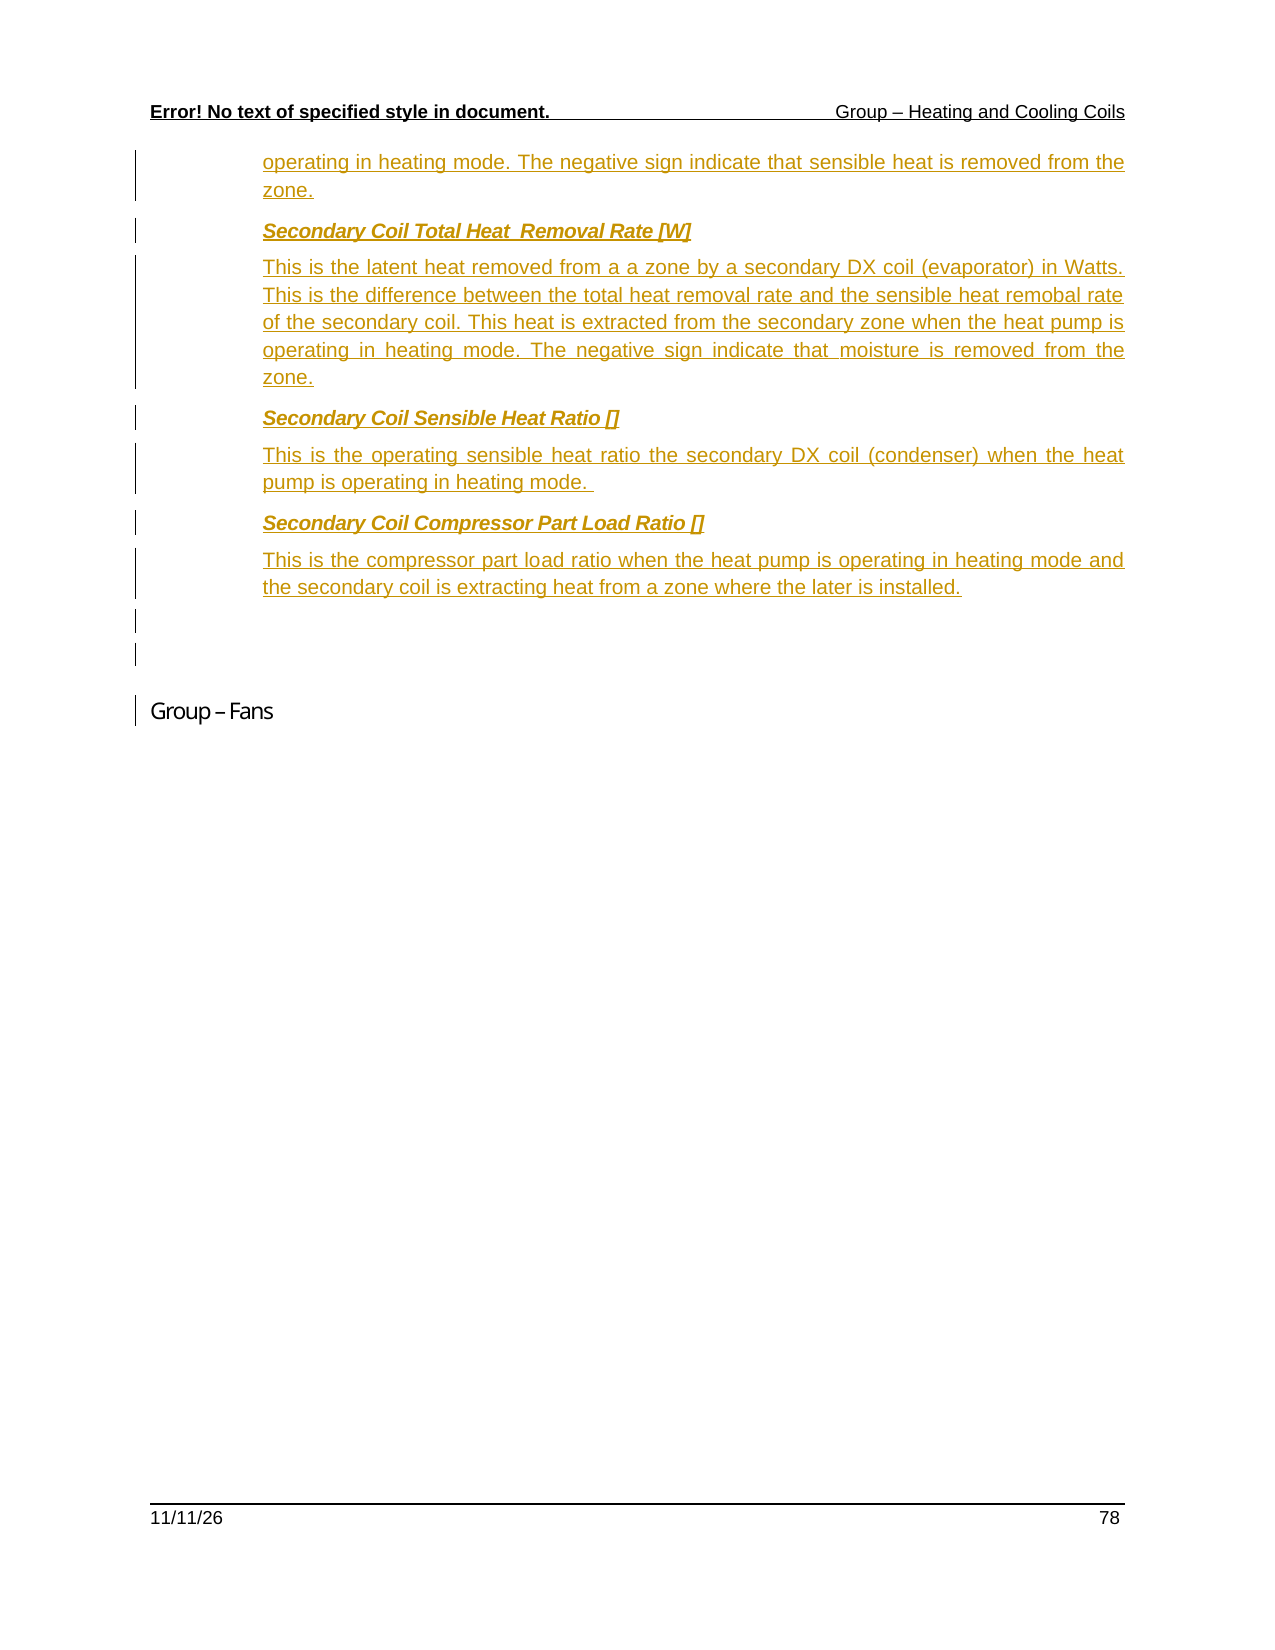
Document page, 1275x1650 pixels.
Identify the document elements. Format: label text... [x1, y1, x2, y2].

subtitle Group – Fans [150, 695, 1125, 726]
